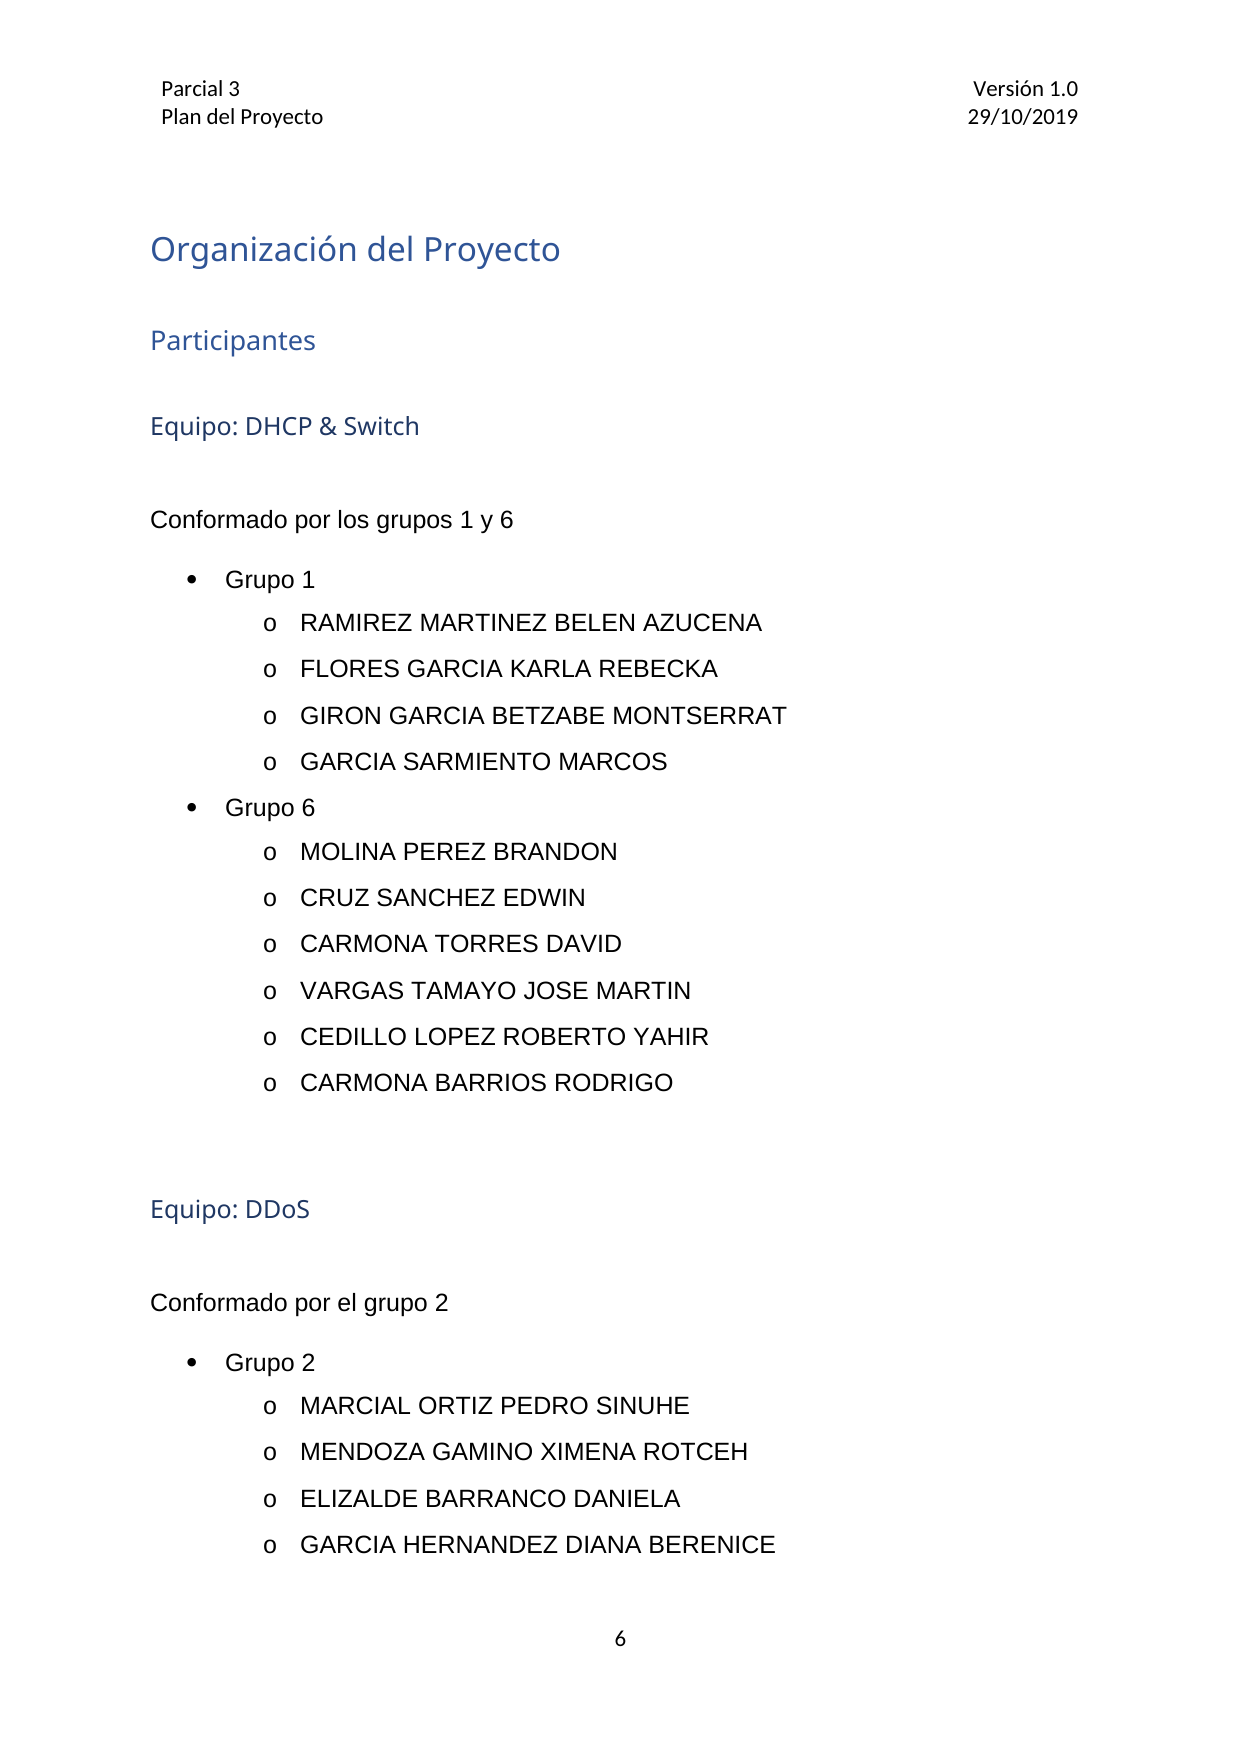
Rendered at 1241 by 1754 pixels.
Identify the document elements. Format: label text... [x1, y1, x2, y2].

subtitle Equipo: DHCP & Switch [150, 408, 1090, 442]
list GIRON GARCIA BETZABE MONTSERRAT [262, 701, 1090, 732]
subtitle Organización del Proyecto [150, 226, 1090, 271]
list VARGAS TAMAYO JOSE MARTIN [262, 976, 1090, 1007]
list ELIZALDE BARRANCO DANIELA [262, 1483, 1090, 1514]
list MOLINA PEREZ BRANDON [262, 837, 1090, 868]
list Grupo 6 [187, 793, 1090, 822]
text Conformado por los grupos 1 y 6 [150, 505, 1090, 534]
list FLORES GARCIA KARLA REBECKA [262, 654, 1090, 685]
list CEDILLO LOPEZ ROBERTO YAHIR [262, 1022, 1090, 1053]
list CARMONA TORRES DAVID [262, 929, 1090, 960]
list MENDOZA GAMINO XIMENA ROTCEH [262, 1437, 1090, 1468]
list Grupo 2 [187, 1348, 1090, 1376]
text Conformado por el grupo 2 [150, 1288, 1090, 1317]
list GARCIA SARMIENTO MARCOS [262, 747, 1090, 778]
list Grupo 1 [187, 565, 1090, 594]
list RAMIREZ MARTINEZ BELEN AZUCENA [262, 608, 1090, 639]
list CRUZ SANCHEZ EDWIN [262, 883, 1090, 914]
list GARCIA HERNANDEZ DIANA BERENICE [262, 1530, 1090, 1561]
list MARCIAL ORTIZ PEDRO SINUHE [262, 1391, 1090, 1422]
subtitle Equipo: DDoS [150, 1191, 1090, 1225]
list CARMONA BARRIOS RODRIGO [262, 1068, 1090, 1099]
subtitle Participantes [150, 322, 1090, 359]
